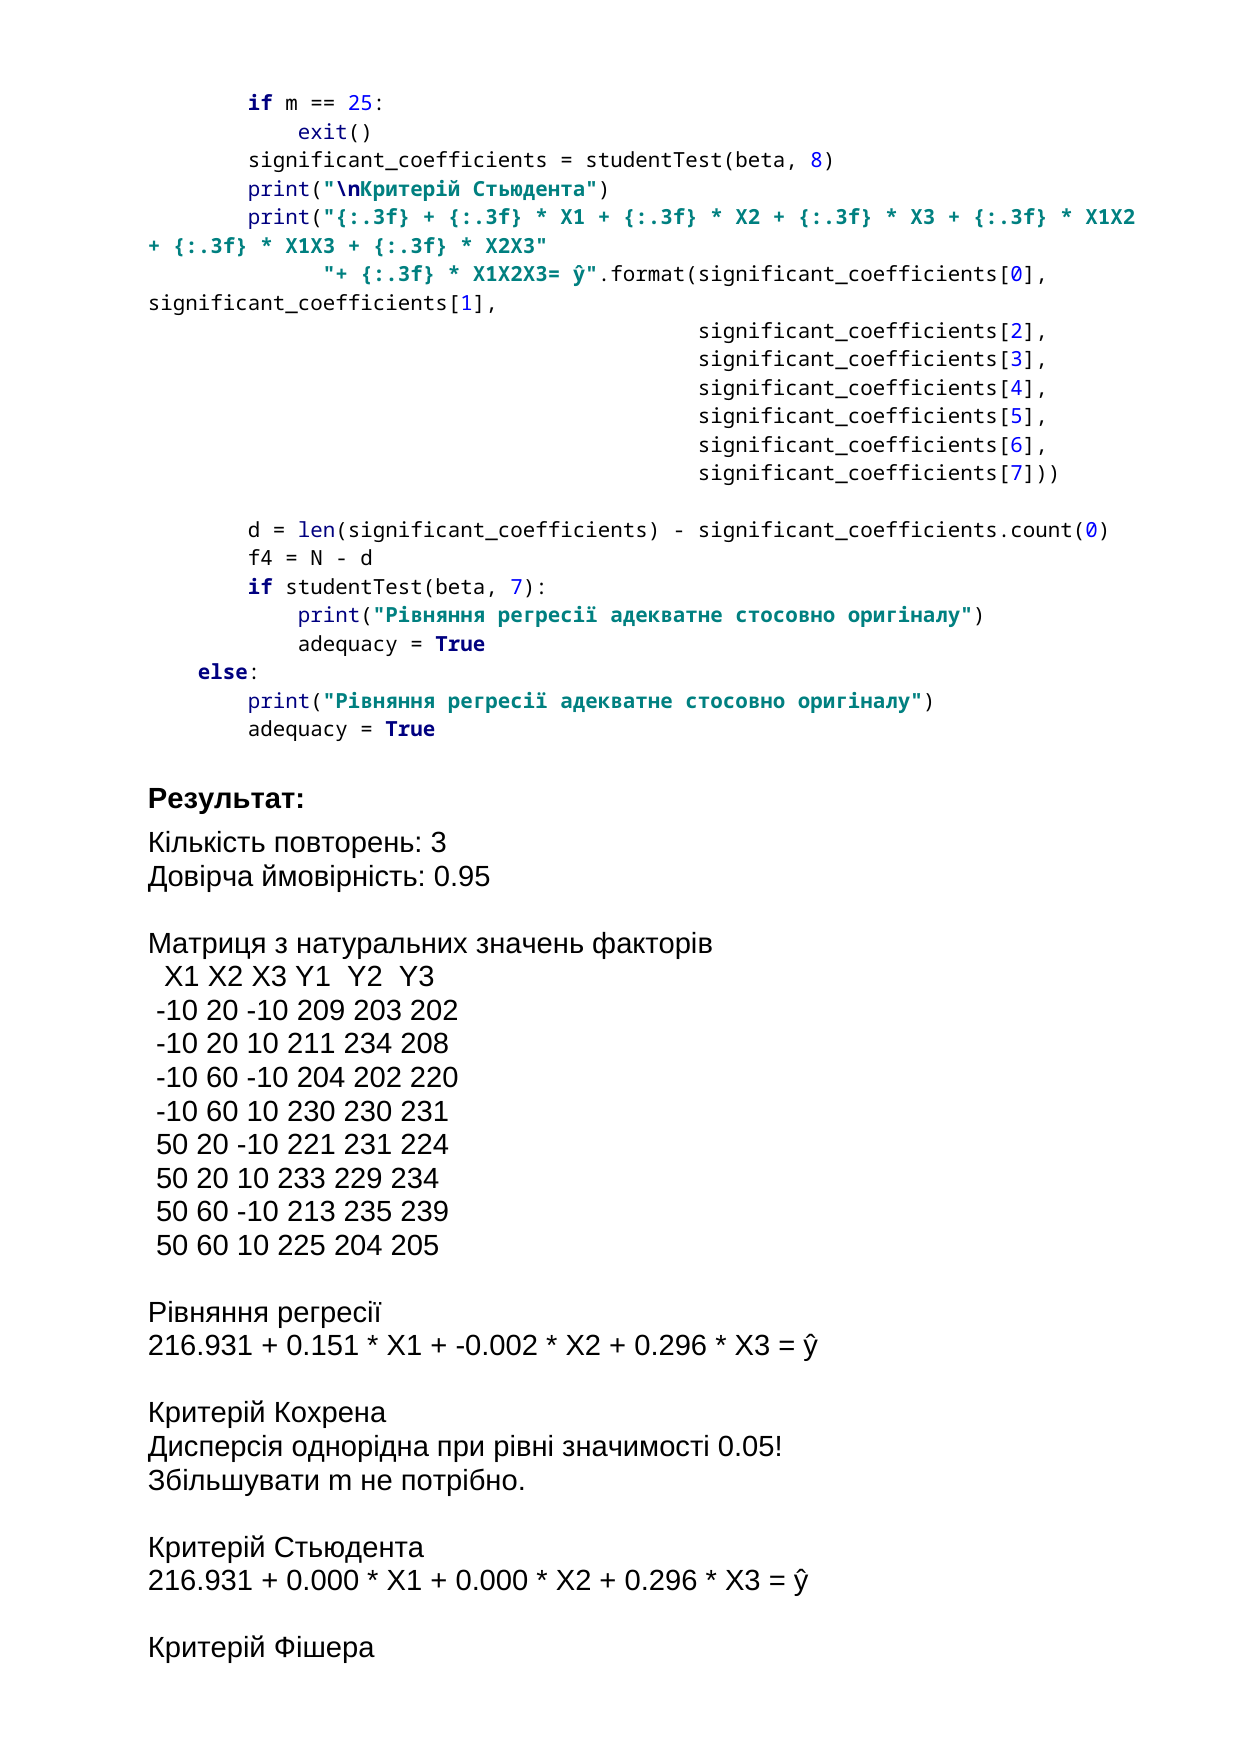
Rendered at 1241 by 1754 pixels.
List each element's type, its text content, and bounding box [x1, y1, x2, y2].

text Матриця з натуральних значень факторів [148, 926, 1152, 959]
text Критерій Кохрена [148, 1395, 1152, 1429]
text X1 X2 X3 Y1 Y2 Y3 [148, 959, 1152, 993]
text Рівняння регресії [148, 1295, 1152, 1328]
text -10 20 10 211 234 208 [148, 1026, 1152, 1060]
text 50 20 10 233 229 234 [148, 1161, 1152, 1194]
text -10 20 -10 209 203 202 [148, 993, 1152, 1026]
text 50 20 -10 221 231 224 [148, 1127, 1152, 1161]
text Збільшувати m не потрібно. [148, 1462, 1152, 1496]
text Дисперсія однорідна при рівні значимості 0.05! [148, 1429, 1152, 1462]
text 50 60 10 225 204 205 [148, 1228, 1152, 1261]
text -10 60 -10 204 202 220 [148, 1060, 1152, 1093]
text Критерій Стьюдента [148, 1529, 1152, 1563]
text 216.931 + 0.000 * X1 + 0.000 * X2 + 0.296 * X3 = ŷ [148, 1563, 1152, 1597]
text Кількість повторень: 3 [148, 825, 1152, 859]
text Результат: [148, 781, 1152, 814]
text Довірча ймовірність: 0.95 [148, 859, 1152, 892]
text 216.931 + 0.151 * X1 + -0.002 * X2 + 0.296 * X3 = ŷ [148, 1328, 1152, 1362]
text 50 60 -10 213 235 239 [148, 1194, 1152, 1228]
text Критерій Фішера [148, 1630, 1152, 1664]
text -10 60 10 230 230 231 [148, 1093, 1152, 1127]
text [148, 88, 1152, 743]
